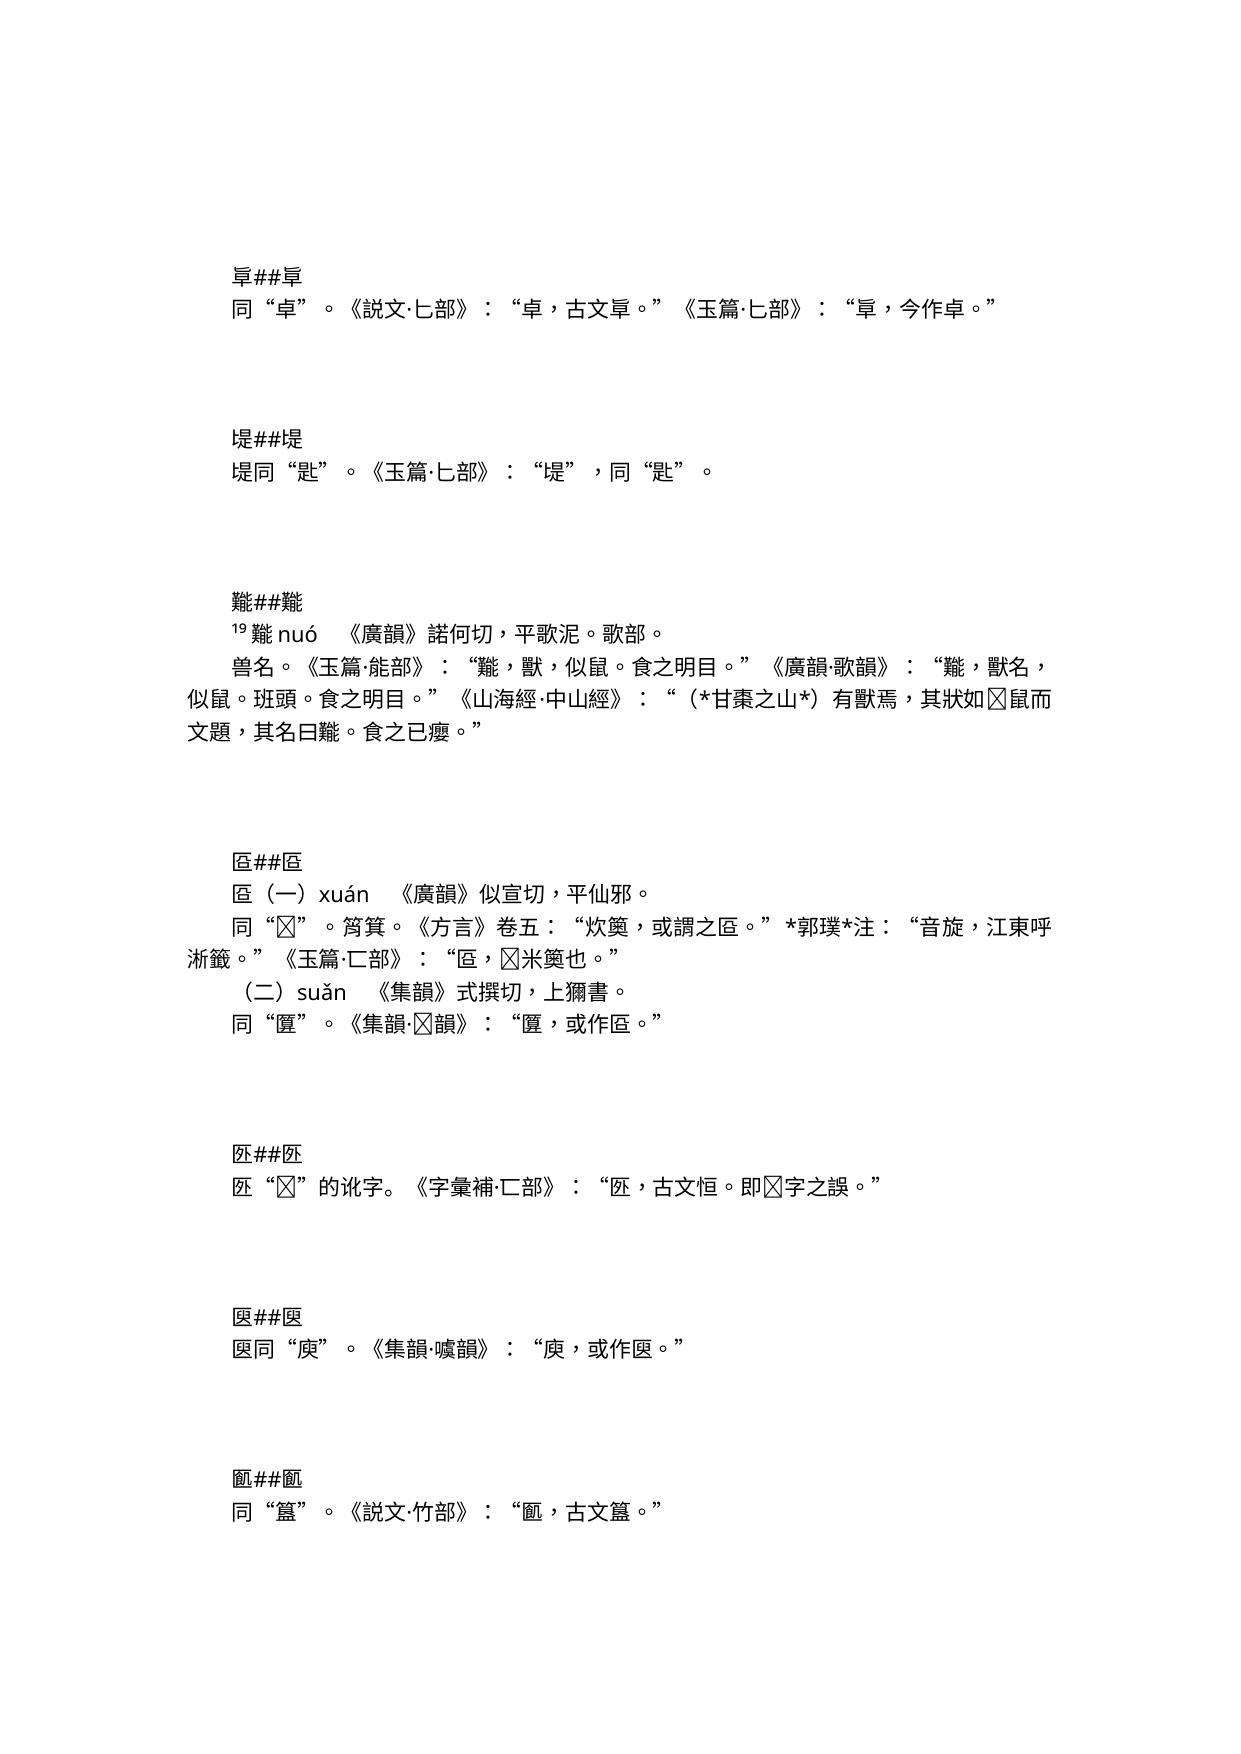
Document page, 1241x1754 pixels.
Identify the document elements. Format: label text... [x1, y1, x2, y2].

text 兽名。《玉篇·能部》：“㔮，獸，似鼠。食之明目。”《廣韻·歌韻》：“㔮，獸名，似鼠。班頭。食之明目。”《山海經·中山經》：“（*甘棗之山*）有獸焉，其狀如𤟩鼠而文題，其名曰㔮。食之已癭。” [187, 649, 1053, 747]
text 同“匴”。《集韻·𤣗韻》：“匴，或作㔯。” [187, 1007, 1053, 1039]
text 㔯##㔯 [187, 844, 1053, 877]
text 㔰##㔰 [187, 1137, 1053, 1169]
text 㔭同“匙”。《玉篇·匕部》：“㔭”，同“匙”。 [187, 454, 1053, 487]
text 㔰“𠄨”的讹字。《字彙補·匸部》：“㔰，古文恒。即𠄨字之誤。” [187, 1169, 1053, 1202]
text 㔮##㔮 [187, 584, 1053, 617]
text 㔳##㔳 [187, 1462, 1053, 1494]
text 㔭##㔭 [187, 422, 1053, 454]
text （二）suǎn 《集韻》式撰切，上獮書。 [187, 974, 1053, 1007]
text ¹⁹㔮nuó 《廣韻》諾何切，平歌泥。歌部。 [187, 617, 1053, 649]
text 㔯（一）xuán 《廣韻》似宣切，平仙邪。 [187, 877, 1053, 909]
text 同“卓”。《説文·匕部》：“卓，古文㔬。”《玉篇·匕部》：“㔬，今作卓。” [187, 292, 1053, 324]
text 㔱同“庾”。《集韻·噳韻》：“庾，或作㔱。” [187, 1332, 1053, 1364]
text 同“𠤰”。筲箕。《方言》卷五：“炊䉛，或謂之㔯。”*郭璞*注：“音旋，江東呼淅籤。”《玉篇·匸部》：“㔯，𣿍米䉛也。” [187, 909, 1053, 974]
text 㔬##㔬 [187, 259, 1053, 292]
text 同“簋”。《説文·竹部》：“㔳，古文簋。” [187, 1494, 1053, 1527]
text 㔱##㔱 [187, 1299, 1053, 1332]
